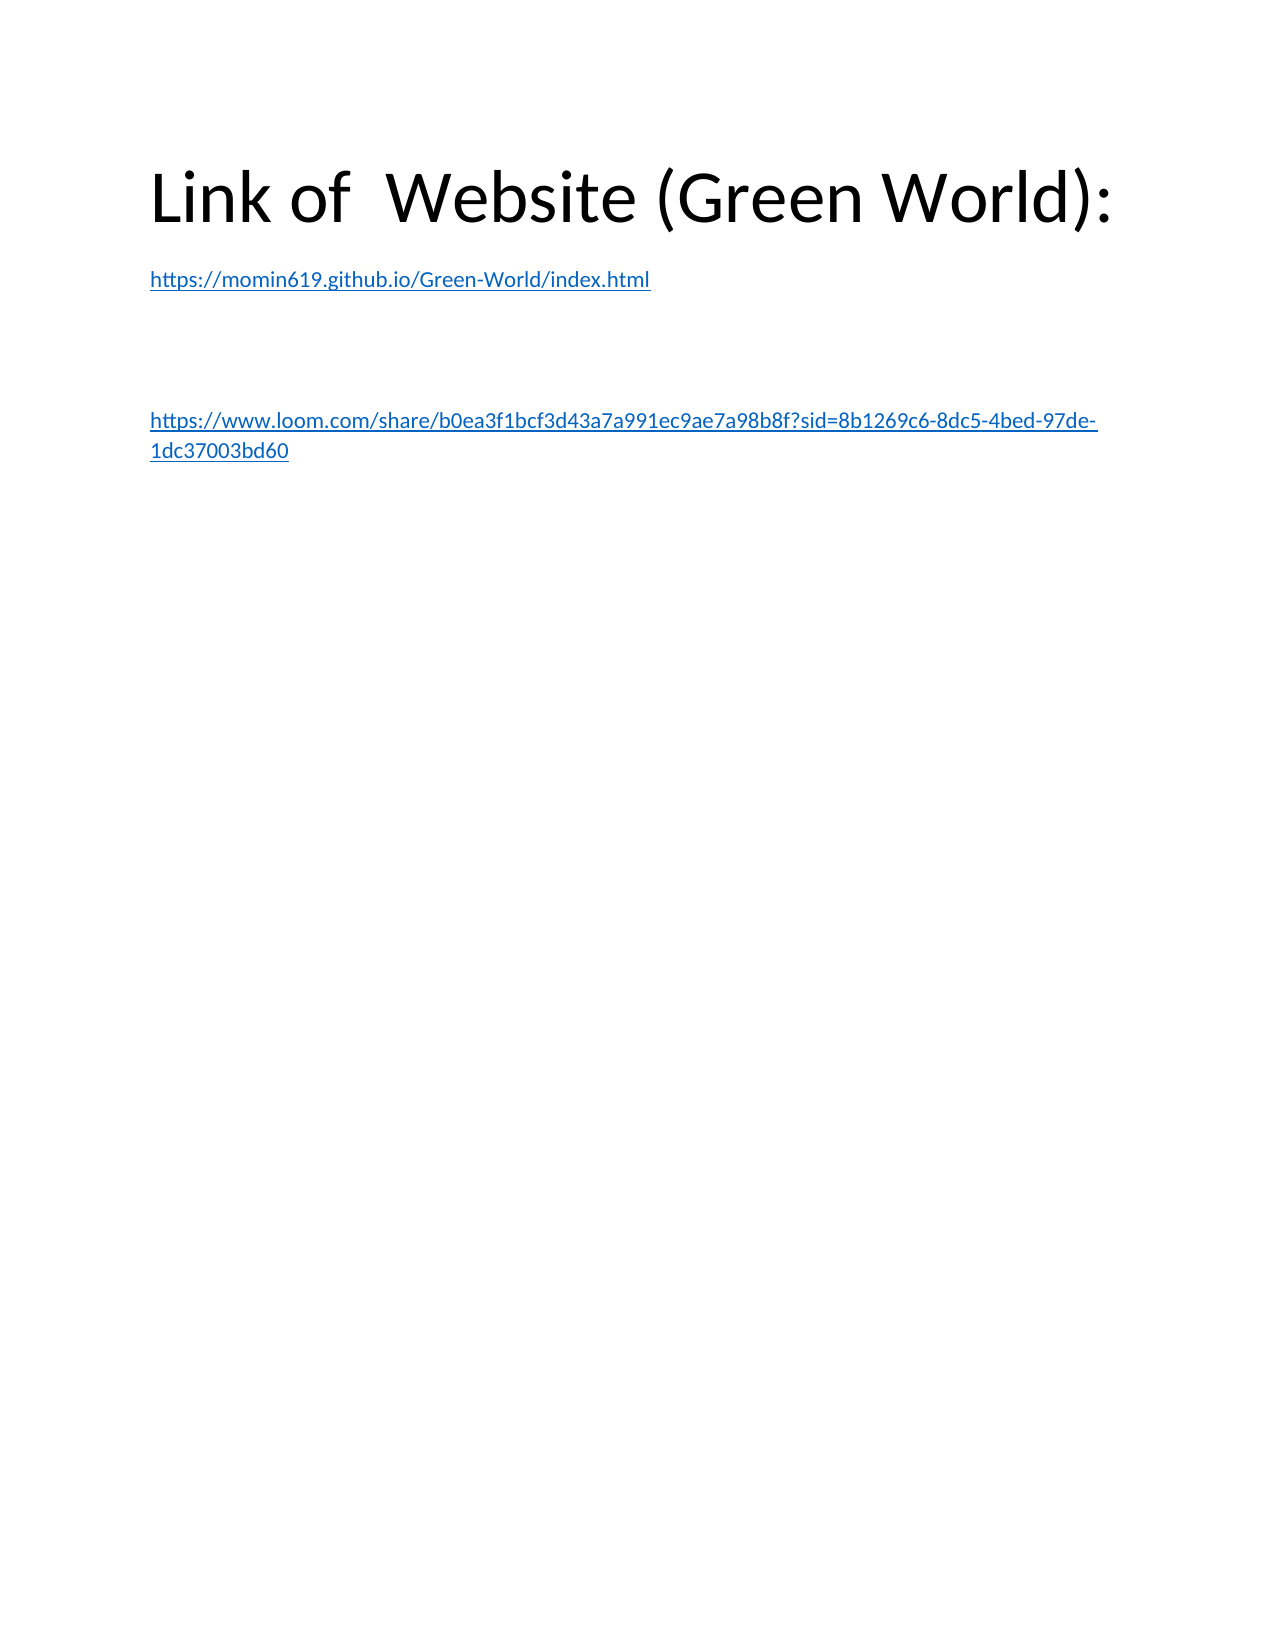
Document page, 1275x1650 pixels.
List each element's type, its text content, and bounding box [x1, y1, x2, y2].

text Link of Website (Green World): [150, 150, 1125, 242]
text https://www.loom.com/share/b0ea3f1bcf3d43a7a991ec9ae7a98b8f?sid=8b1269c6-8dc5-4bed-97de-1dc37003bd60 [150, 406, 1125, 464]
text https://momin619.github.io/Green-World/index.html [150, 266, 1125, 293]
